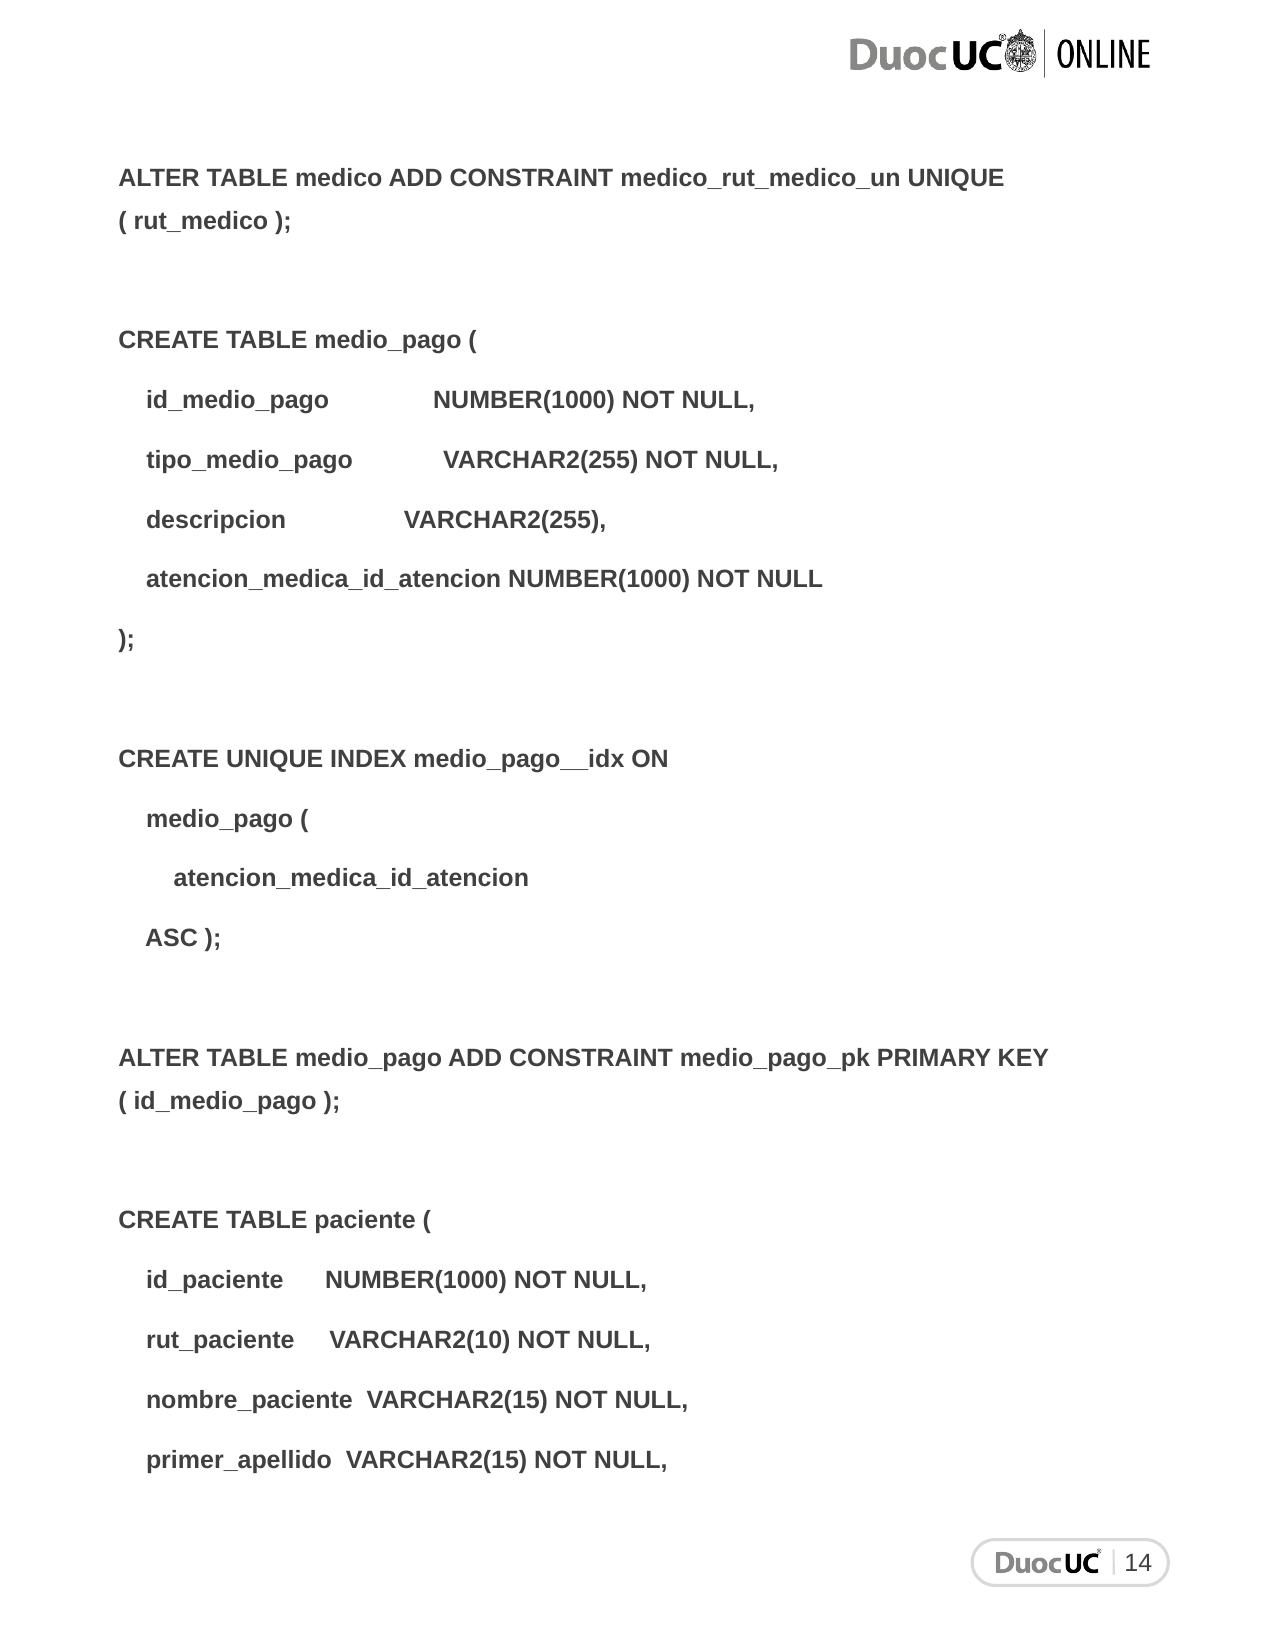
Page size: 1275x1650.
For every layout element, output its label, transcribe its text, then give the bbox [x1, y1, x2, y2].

text ASC ); [118, 923, 1152, 952]
text ); [118, 624, 1152, 653]
text nombre_paciente VARCHAR2(15) NOT NULL, [118, 1385, 1152, 1413]
text atencion_medica_id_atencion NUMBER(1000) NOT NULL [118, 564, 1152, 593]
text id_medio_pago NUMBER(1000) NOT NULL, [118, 385, 1152, 414]
text medio_pago ( [118, 803, 1152, 832]
text tipo_medio_pago VARCHAR2(255) NOT NULL, [118, 445, 1152, 473]
text primer_apellido VARCHAR2(15) NOT NULL, [118, 1444, 1152, 1473]
text rut_paciente VARCHAR2(10) NOT NULL, [118, 1325, 1152, 1354]
text CREATE UNIQUE INDEX medio_pago__idx ON [118, 744, 1152, 772]
picture [982, 1542, 1115, 1583]
text CREATE TABLE paciente ( [118, 1205, 1152, 1234]
text id_paciente NUMBER(1000) NOT NULL, [118, 1265, 1152, 1294]
text CREATE TABLE medio_pago ( [118, 325, 1152, 354]
text ALTER TABLE medio_pago ADD CONSTRAINT medio_pago_pk PRIMARY KEY ( id_medio_pago ); [118, 1043, 1152, 1114]
text ALTER TABLE medico ADD CONSTRAINT medico_rut_medico_un UNIQUE ( rut_medico ); [118, 162, 1152, 234]
text descripcion VARCHAR2(255), [118, 504, 1152, 533]
picture [830, 3, 1170, 96]
text atencion_medica_id_atencion [118, 863, 1152, 892]
